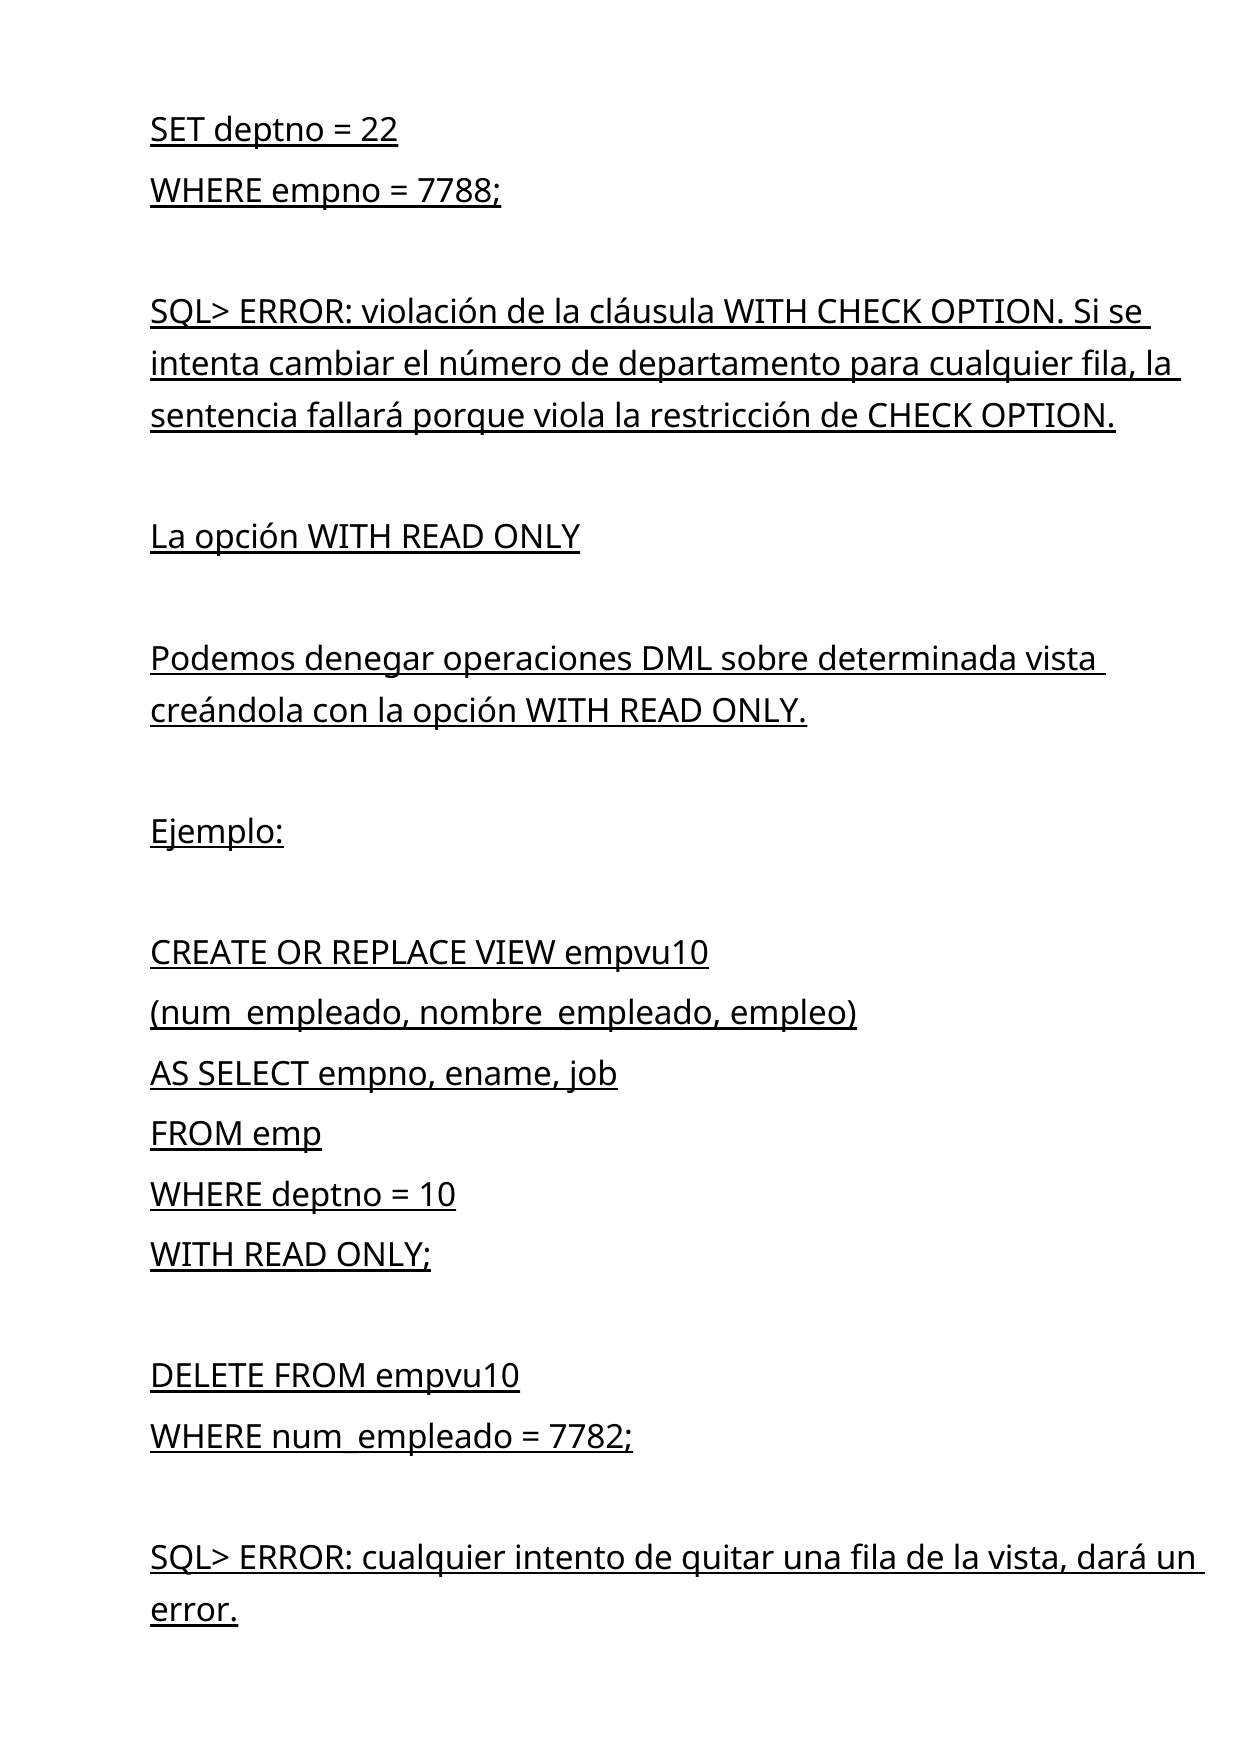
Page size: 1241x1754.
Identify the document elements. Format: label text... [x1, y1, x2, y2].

subtitle La opción WITH READ ONLY [150, 513, 1240, 559]
subtitle WHERE empno = 7788; [150, 167, 1240, 212]
subtitle CREATE OR REPLACE VIEW empvu10 [150, 928, 1240, 974]
subtitle FROM emp [150, 1110, 1240, 1156]
subtitle WHERE deptno = 10 [150, 1171, 1240, 1216]
subtitle SQL> ERROR: violación de la cláusula WITH CHECK OPTION. Si se intenta cambiar el número de departamento para cualquier fila, la sentencia fallará porque viola la restricción de CHECK OPTION. [150, 288, 1240, 438]
subtitle DELETE FROM empvu10 [150, 1352, 1240, 1398]
subtitle (num_empleado, nombre_empleado, empleo) [150, 989, 1240, 1034]
subtitle WITH READ ONLY; [150, 1231, 1240, 1277]
subtitle SET deptno = 22 [150, 106, 1240, 152]
subtitle Ejemplo: [150, 807, 1240, 853]
subtitle WHERE num_empleado = 7782; [150, 1413, 1240, 1458]
subtitle SQL> ERROR: cualquier intento de quitar una fila de la vista, dará un error. [150, 1534, 1240, 1631]
subtitle Podemos denegar operaciones DML sobre determinada vista creándola con la opción WITH READ ONLY. [150, 634, 1240, 732]
subtitle AS SELECT empno, ename, job [150, 1049, 1240, 1095]
